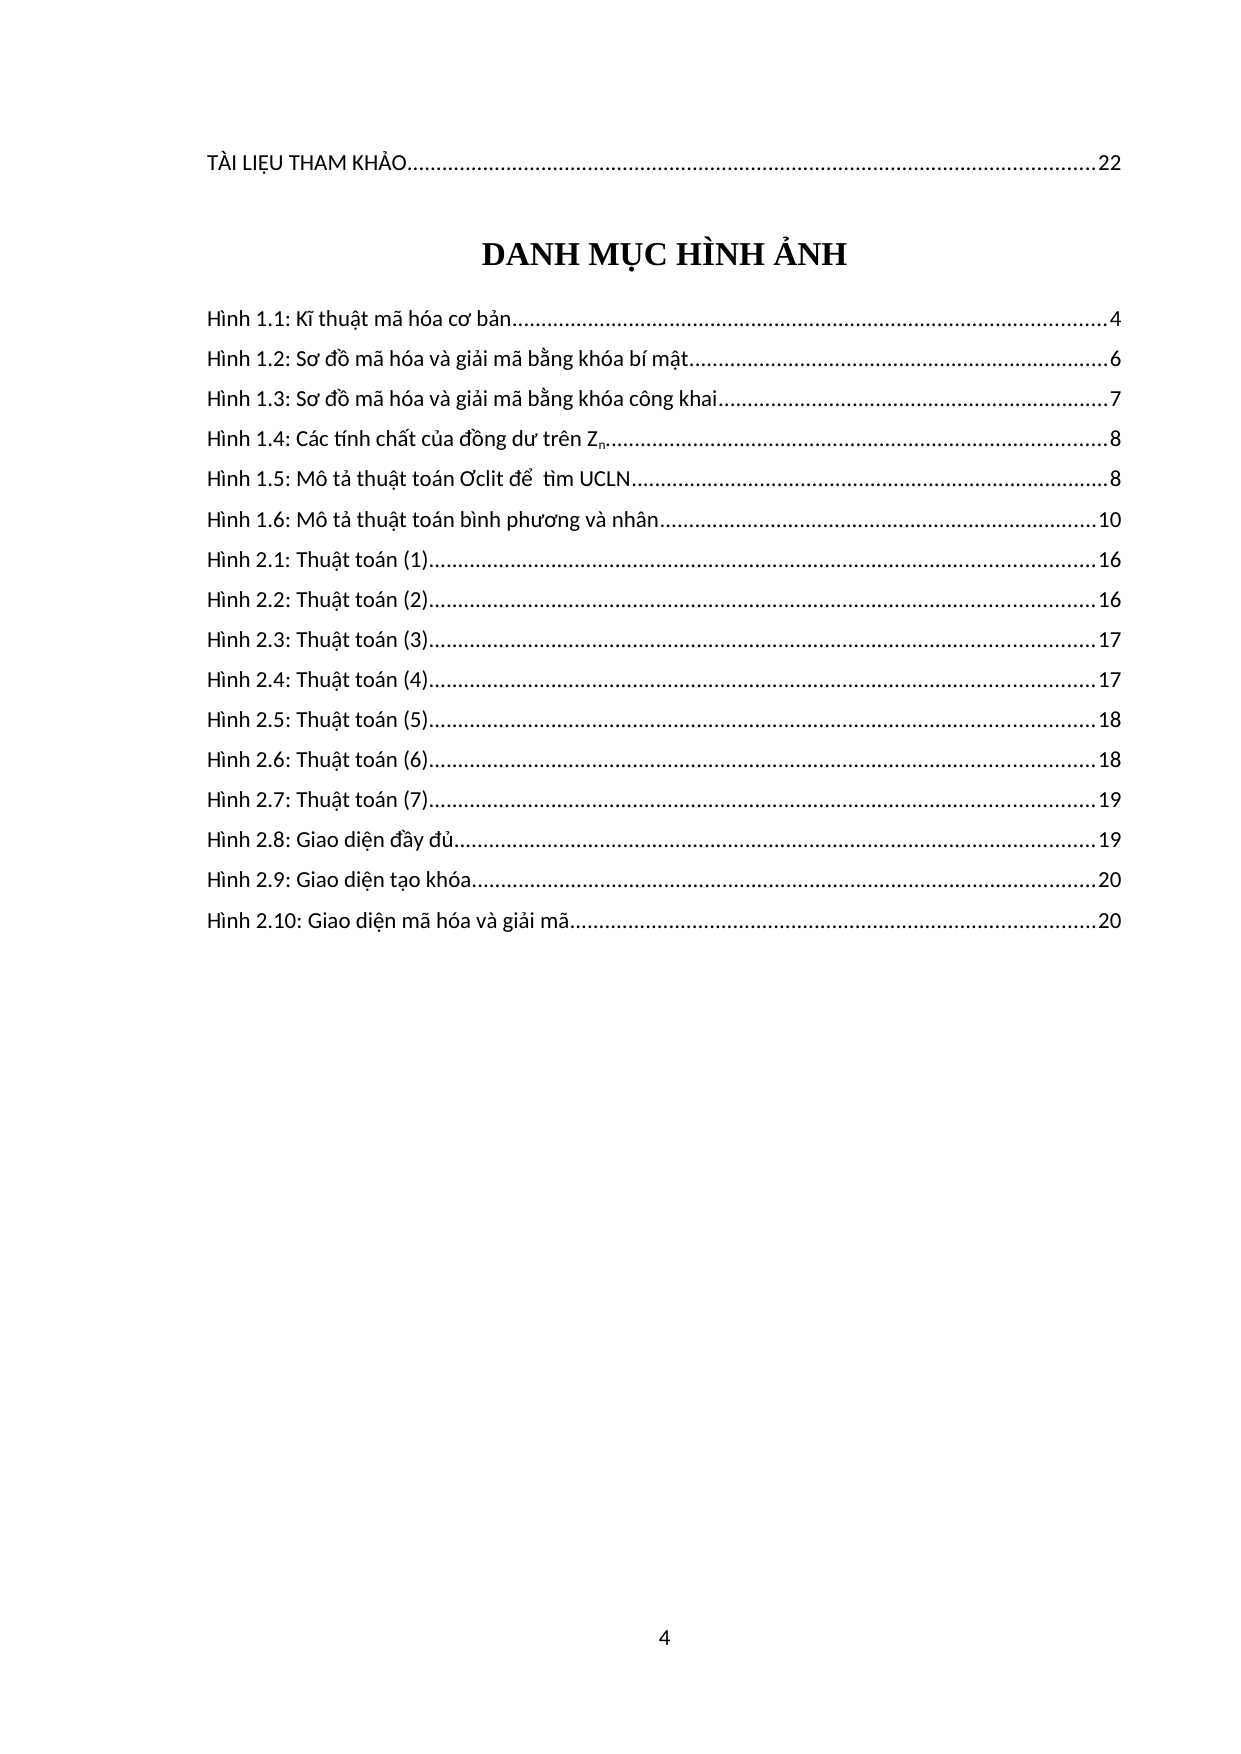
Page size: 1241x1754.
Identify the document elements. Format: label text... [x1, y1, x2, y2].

text Hình 1.2: Sơ đồ mã hóa và giải mã bằng khóa bí mật 6 [207, 344, 1122, 372]
text Hình 2.10: Giao diện mã hóa và giải mã 20 [207, 906, 1122, 934]
text Hình 2.4: Thuật toán (4) 17 [207, 665, 1122, 693]
text Hình 2.3: Thuật toán (3) 17 [207, 625, 1122, 653]
text Hình 2.8: Giao diện đầy đủ 19 [207, 826, 1122, 853]
list DANH MỤC HÌNH ẢNH [207, 234, 1122, 272]
text Hình 2.2: Thuật toán (2) 16 [207, 585, 1122, 613]
text Hình 1.3: Sơ đồ mã hóa và giải mã bằng khóa công khai 7 [207, 384, 1122, 412]
text Hình 1.1: Kĩ thuật mã hóa cơ bản 4 [207, 304, 1122, 332]
text Hình 2.7: Thuật toán (7) 19 [207, 785, 1122, 813]
text Hình 2.5: Thuật toán (5) 18 [207, 705, 1122, 733]
text Hình 1.5: Mô tả thuật toán Ơclit để tìm UCLN 8 [207, 464, 1122, 493]
text Hình 2.9: Giao diện tạo khóa 20 [207, 866, 1122, 894]
text Hình 2.1: Thuật toán (1) 16 [207, 545, 1122, 573]
text Hình 2.6: Thuật toán (6) 18 [207, 745, 1122, 773]
text Hình 1.6: Mô tả thuật toán bình phương và nhân 10 [207, 505, 1122, 533]
text Hình 1.4: Các tính chất của đồng dư trên Zn 8 [207, 424, 1122, 452]
